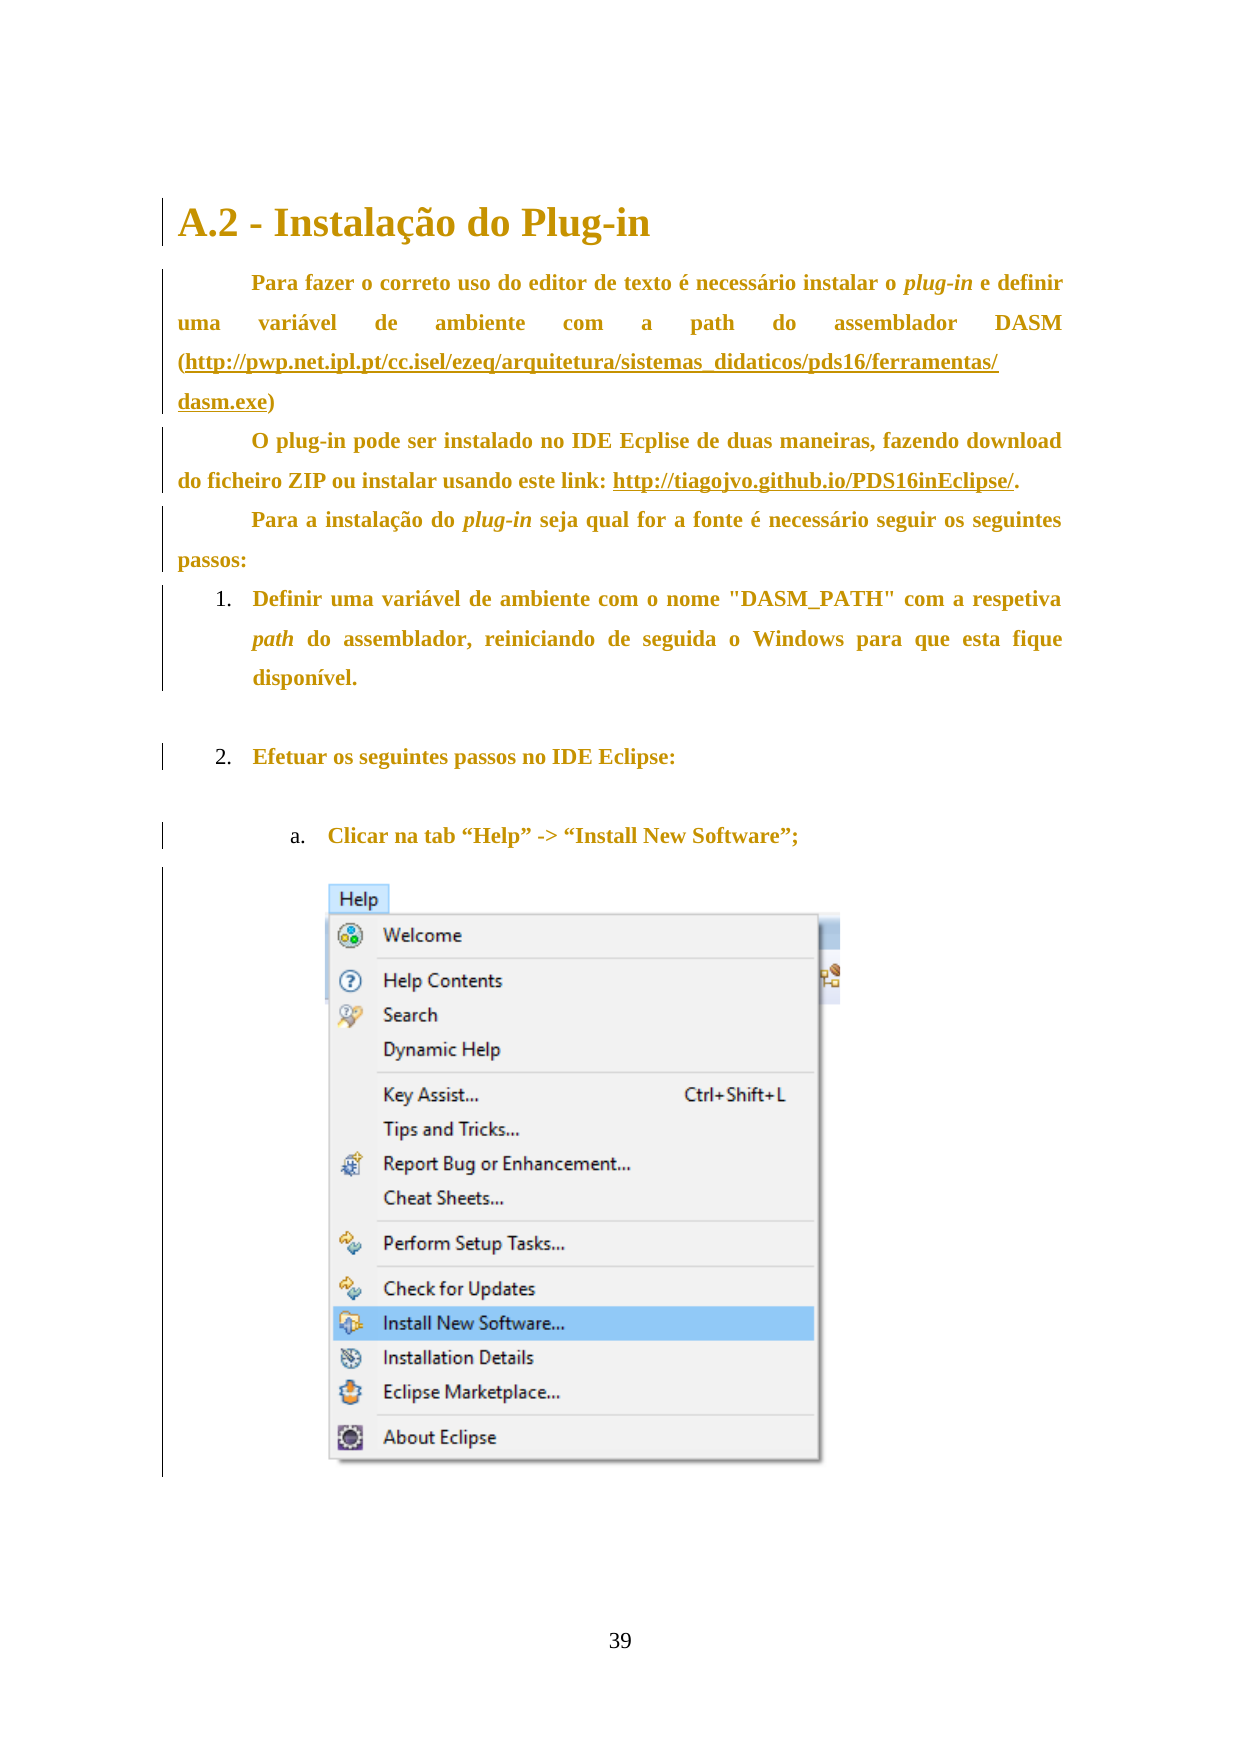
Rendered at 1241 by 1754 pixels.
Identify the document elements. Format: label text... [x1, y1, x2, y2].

list Definir uma variável de ambiente com o nome "DASM_PATH" com a respetiva path do assemblador, reiniciando de seguida o Windows para que esta fique disponível. [215, 585, 1063, 691]
text O plug-in pode ser instalado no IDE Ecplise de duas maneiras, fazendo download do ficheiro ZIP ou instalar usando este link: http://tiagojvo.github.io/PDS16inEclipse/. [177, 427, 1063, 493]
text Para a instalação do plug-in seja qual for a fonte é necessário seguir os seguintes passos: [177, 506, 1063, 572]
list Clicar na tab “Help” -> “Install New Software”; [290, 822, 1063, 848]
list Efetuar os seguintes passos no IDE Eclipse: [215, 743, 1063, 769]
text A.2 - Instalação do Plug-in [177, 198, 1063, 246]
picture [324, 867, 841, 1477]
text Para fazer o correto uso do editor de texto é necessário instalar o plug-in e definir uma variável de ambiente com a path do assemblador DASM (http://pwp.net.ipl.pt/cc.isel/ezeq/arquitetura/sistemas_didaticos/pds16/ferramentas/dasm.exe) [177, 269, 1063, 414]
